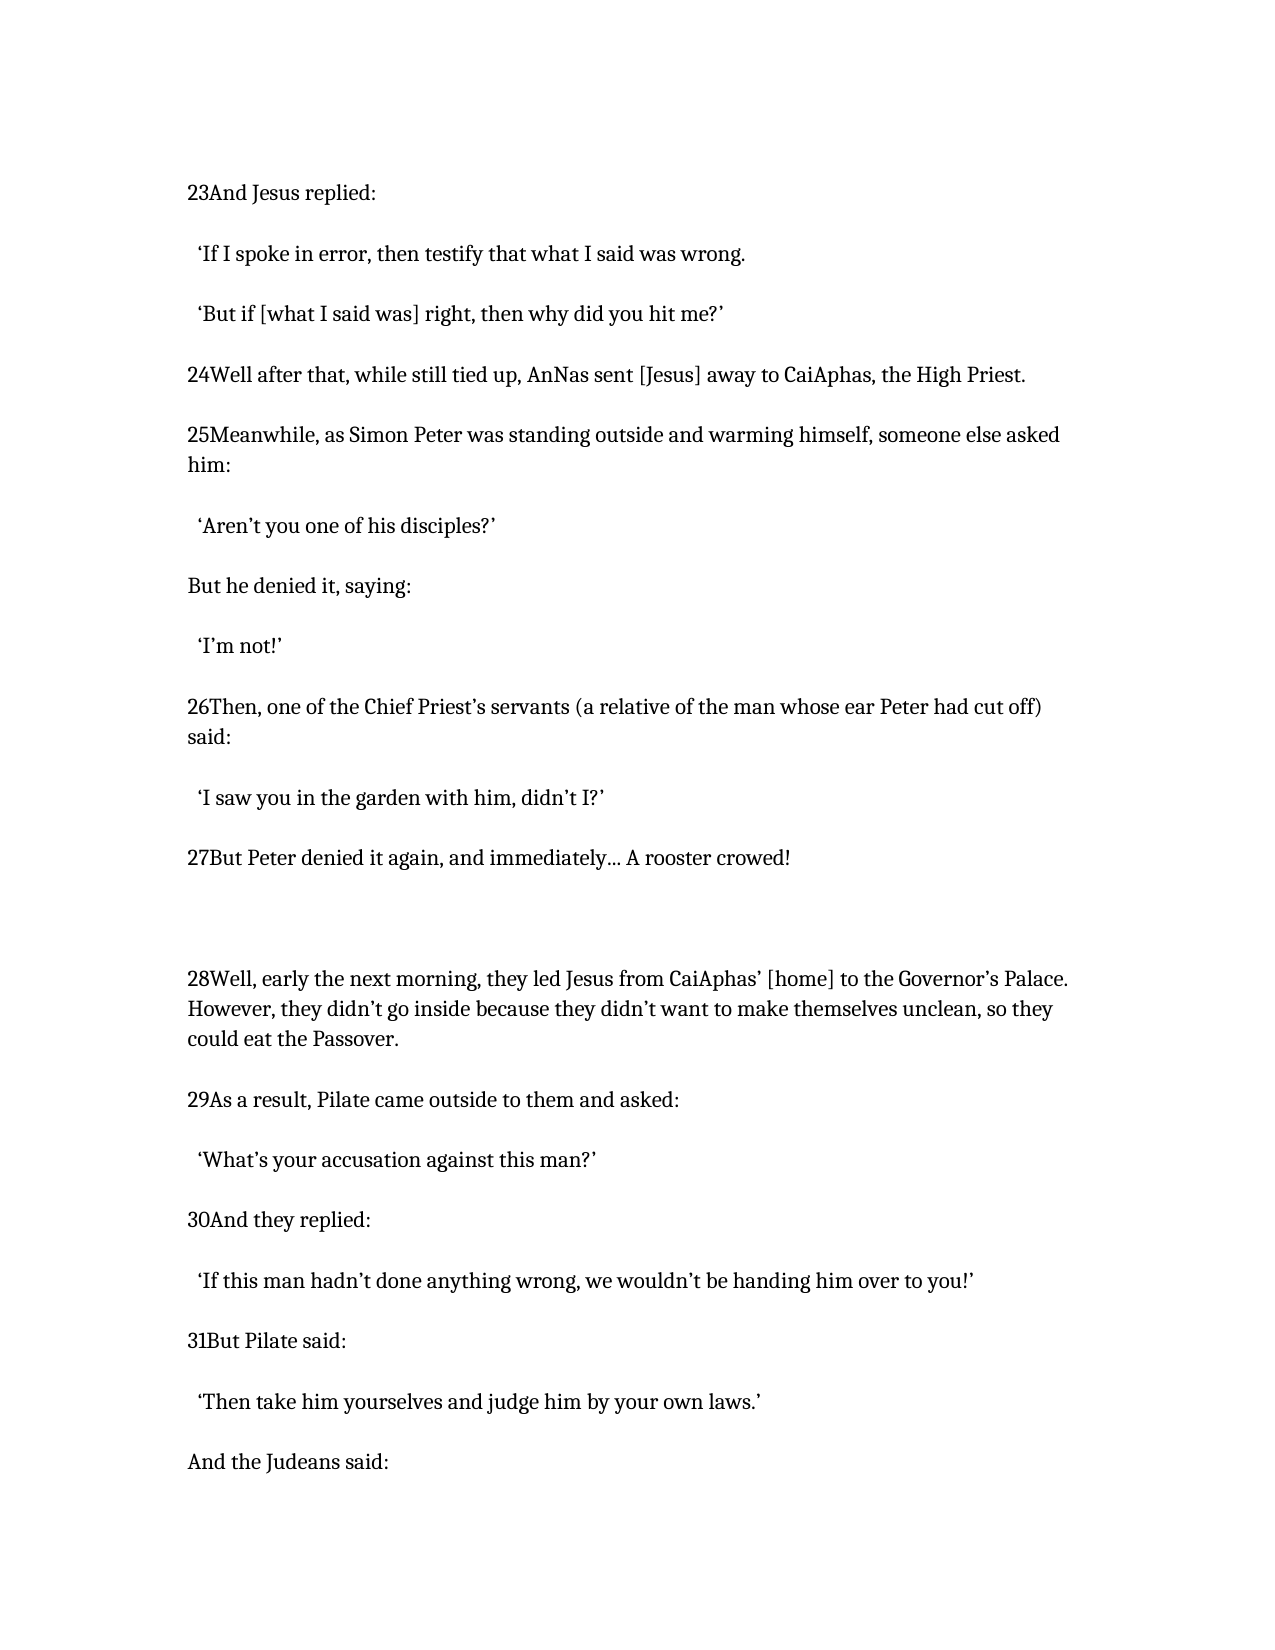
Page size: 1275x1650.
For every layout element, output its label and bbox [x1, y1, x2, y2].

text [187, 150, 1087, 1475]
